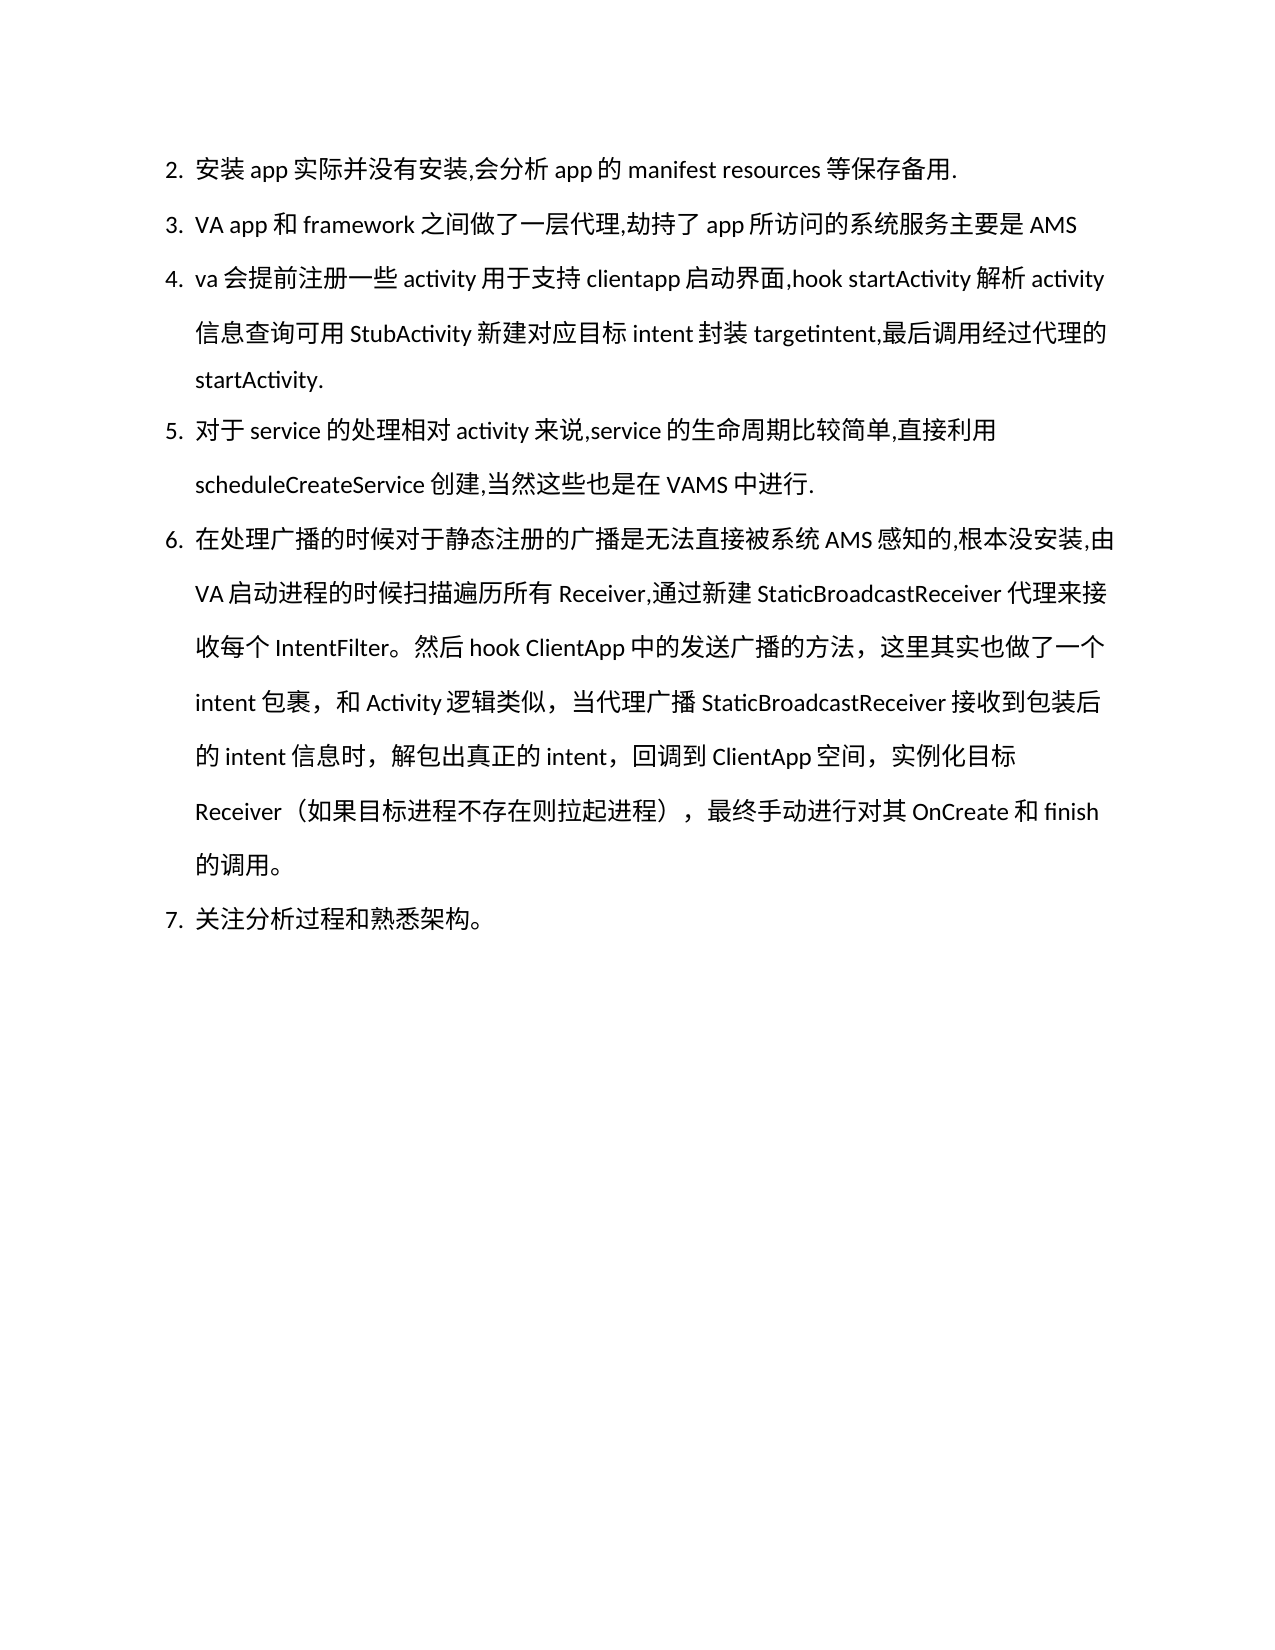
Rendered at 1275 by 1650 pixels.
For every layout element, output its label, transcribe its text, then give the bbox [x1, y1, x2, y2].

list 关注分析过程和熟悉架构。 [165, 900, 1125, 936]
list VA app 和framework之间做了一层代理,劫持了app所访问的系统服务主要是AMS [165, 204, 1125, 241]
list va会提前注册一些activity用于支持clientapp启动界面,hook startActivity解析activity信息查询可用StubActivity 新建对应目标intent封装targetintent,最后调用经过代理的startActivity. [165, 259, 1125, 395]
list 在处理广播的时候对于静态注册的广播是无法直接被系统AMS感知的,根本没安装,由VA启动进程的时候扫描遍历所有Receiver,通过新建StaticBroadcastReceiver代理来接收每个IntentFilter。然后hook ClientApp中的发送广播的方法，这里其实也做了一个intent包裹，和Activity逻辑类似，当代理广播StaticBroadcastReceiver接收到包装后的intent信息时，解包出真正的intent，回调到ClientApp空间，实例化目标 Receiver（如果目标进程不存在则拉起进程），最终手动进行对其OnCreate和finish的调用。 [165, 519, 1125, 882]
list 对于service的处理相对activity来说,service的生命周期比较简单,直接利用scheduleCreateService创建,当然这些也是在VAMS中进行. [165, 410, 1125, 501]
list 安装app实际并没有安装,会分析app的manifest resources等保存备用. [165, 150, 1125, 186]
